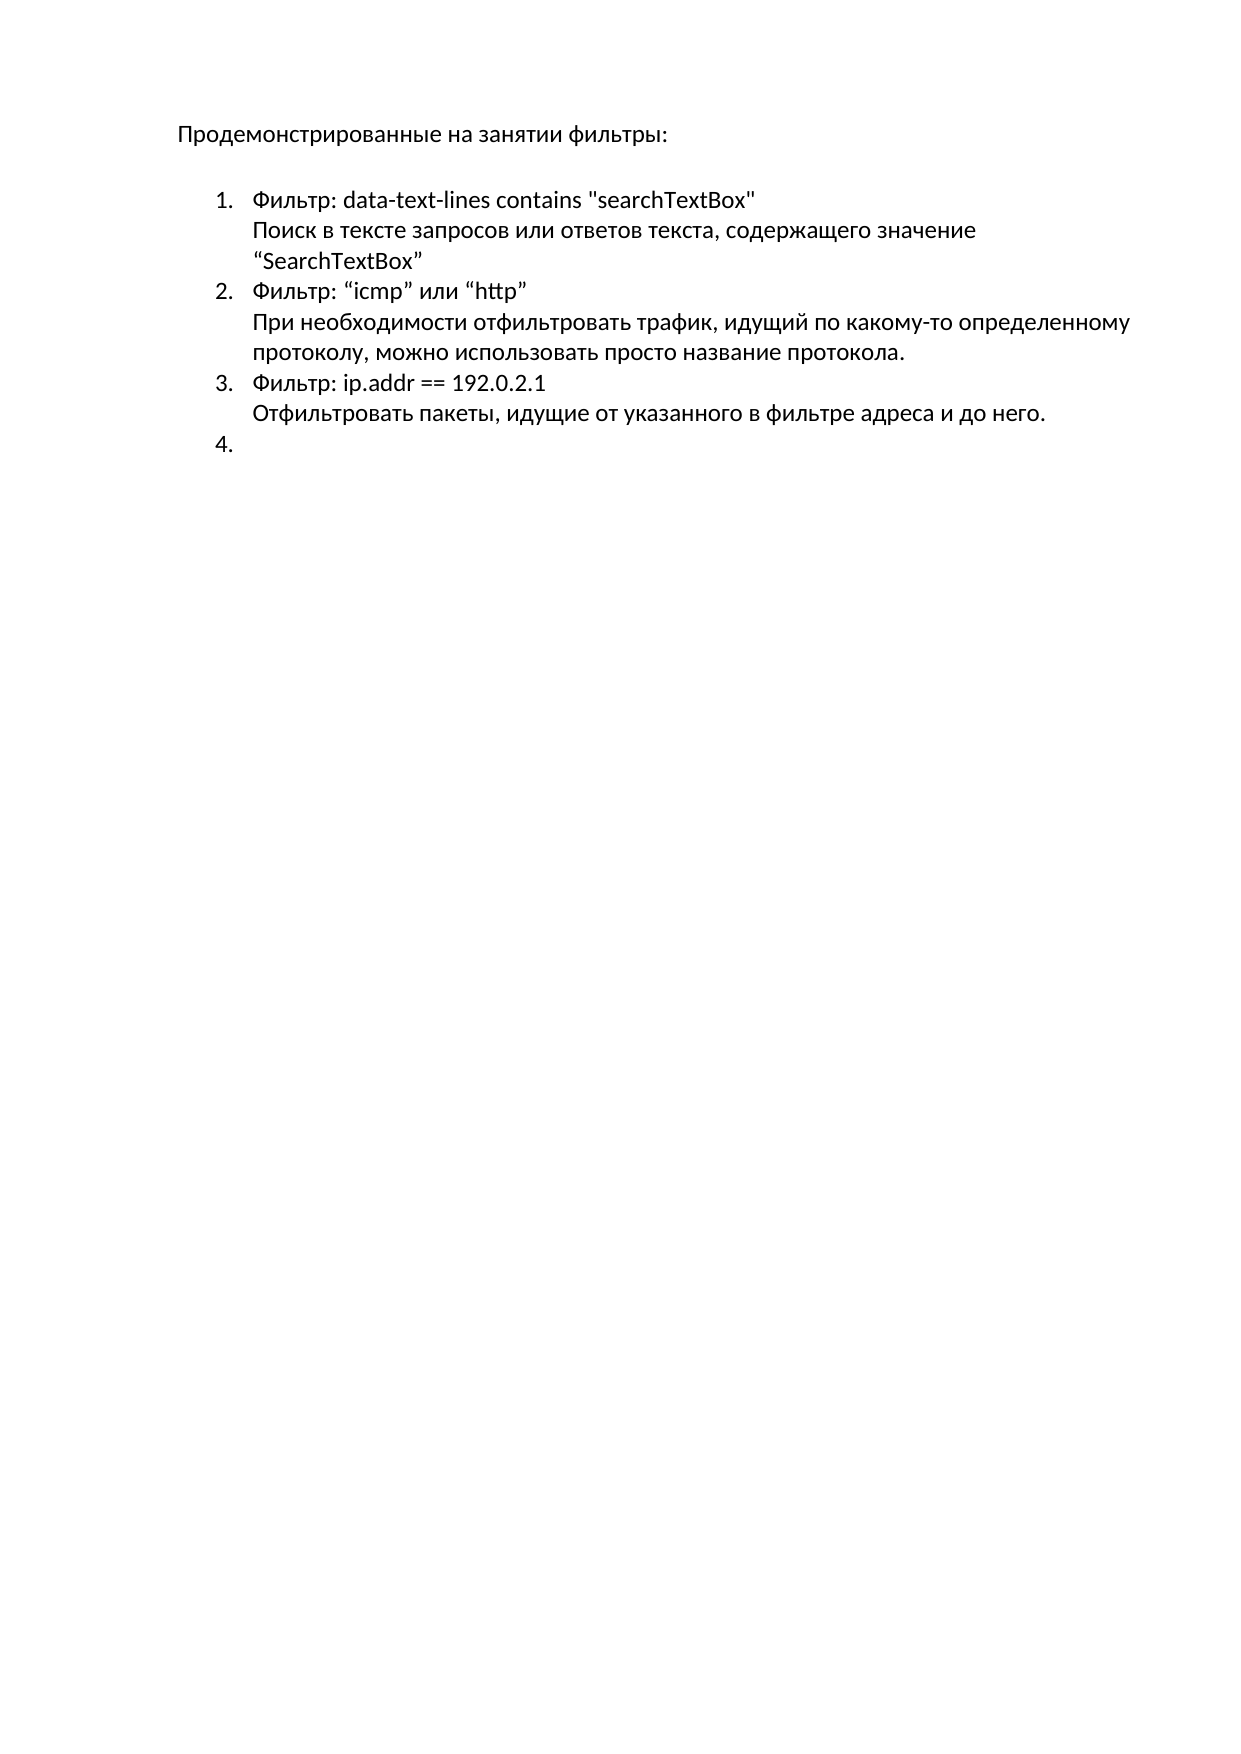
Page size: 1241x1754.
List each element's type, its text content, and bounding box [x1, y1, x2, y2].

list Фильтр: data-text-lines contains "searchTextBox" Поиск в тексте запросов или ответов текста, содержащего значение “SearchTextBox” [215, 184, 1152, 276]
list Фильтр: “icmp” или “http” При необходимости отфильтровать трафик, идущий по какому-то определенному протоколу, можно использовать просто название протокола. [215, 276, 1152, 367]
list Фильтр: ip.addr == 192.0.2.1 Отфильтровать пакеты, идущие от указанного в фильтре адреса и до него. [215, 367, 1152, 428]
text Продемонстрированные на занятии фильтры: [177, 118, 1152, 149]
